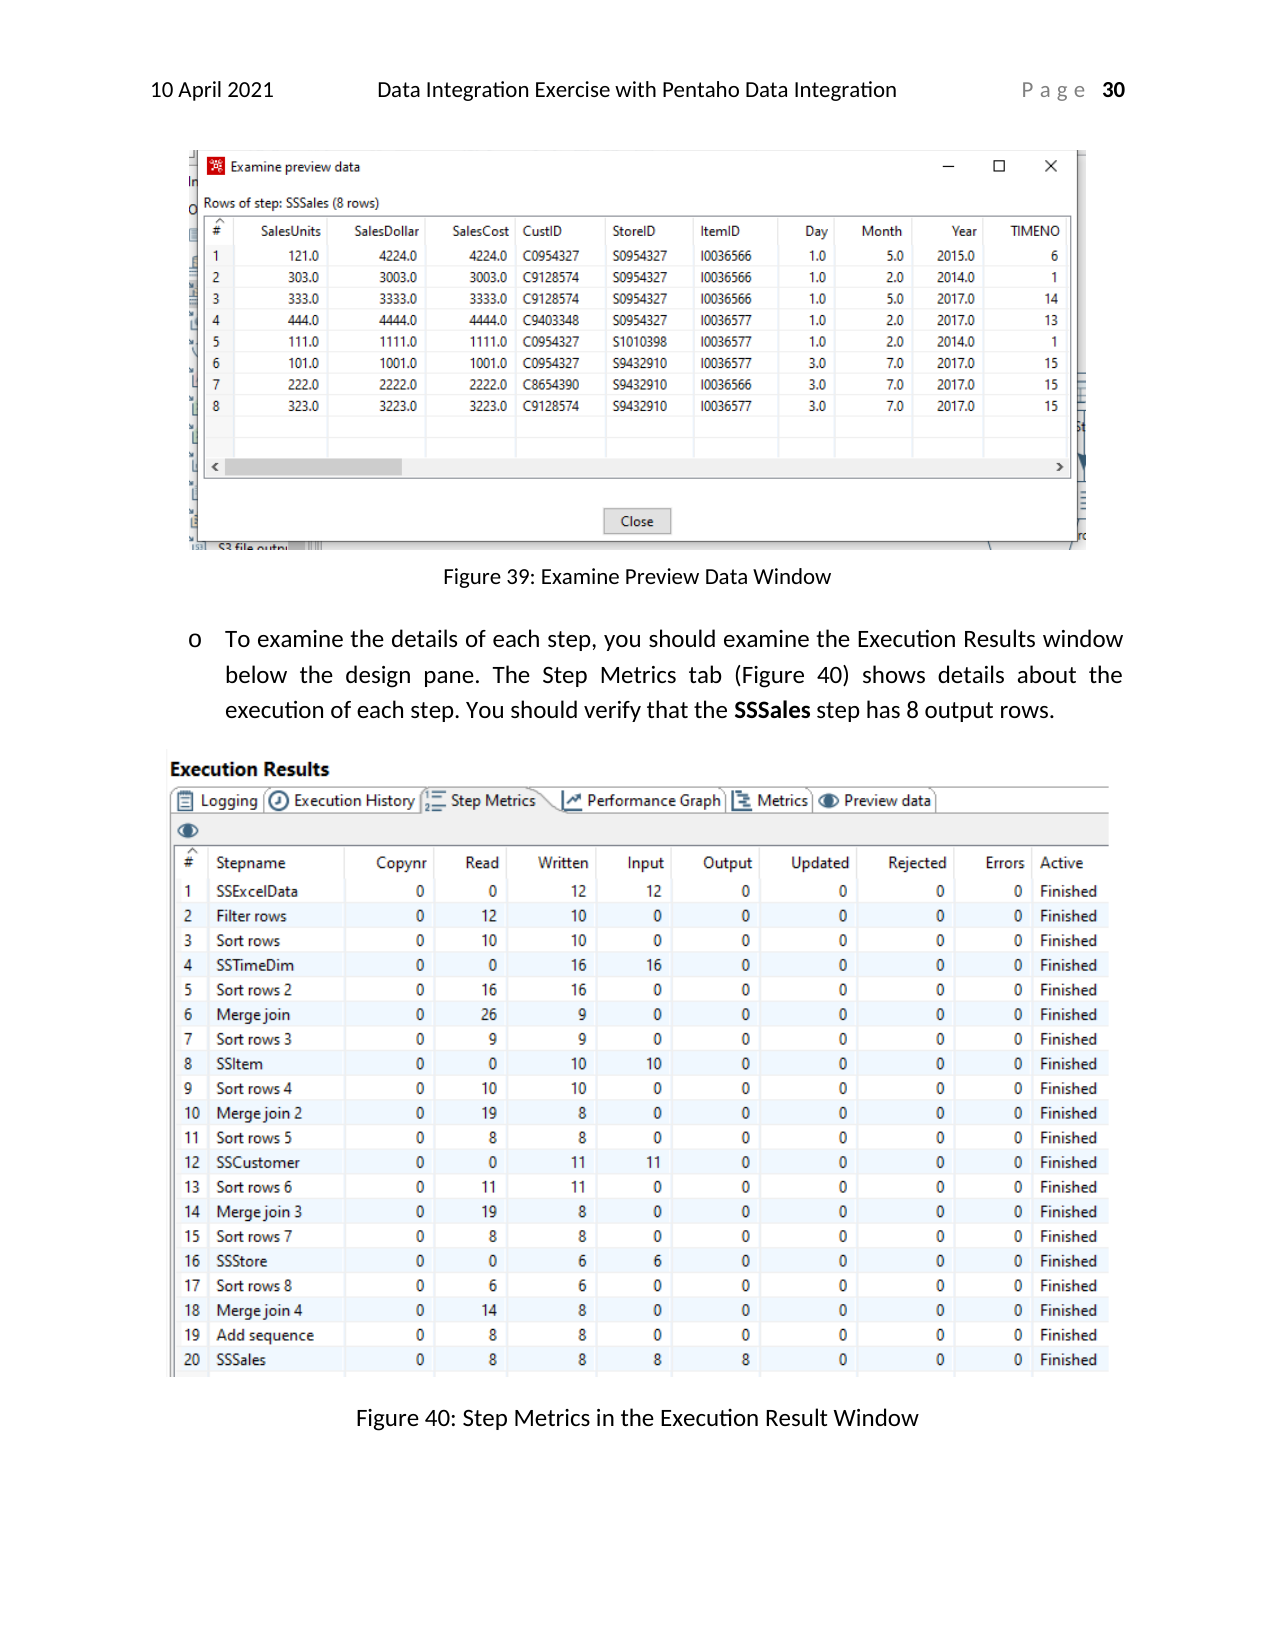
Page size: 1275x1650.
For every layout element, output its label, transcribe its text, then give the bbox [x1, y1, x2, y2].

text Figure 40: Step Metrics in the Execution Result Window [150, 1402, 1125, 1432]
picture [189, 150, 1086, 550]
list To examine the details of each step, you should examine the Execution Results window below the design pane. The Step Metrics tab (Figure 40) shows details about the execution of each step. You should verify that the SSSales step has 8 output rows. [187, 623, 1125, 724]
list Figure 39: Examine Preview Data Window [150, 562, 1125, 591]
picture [166, 749, 1109, 1377]
